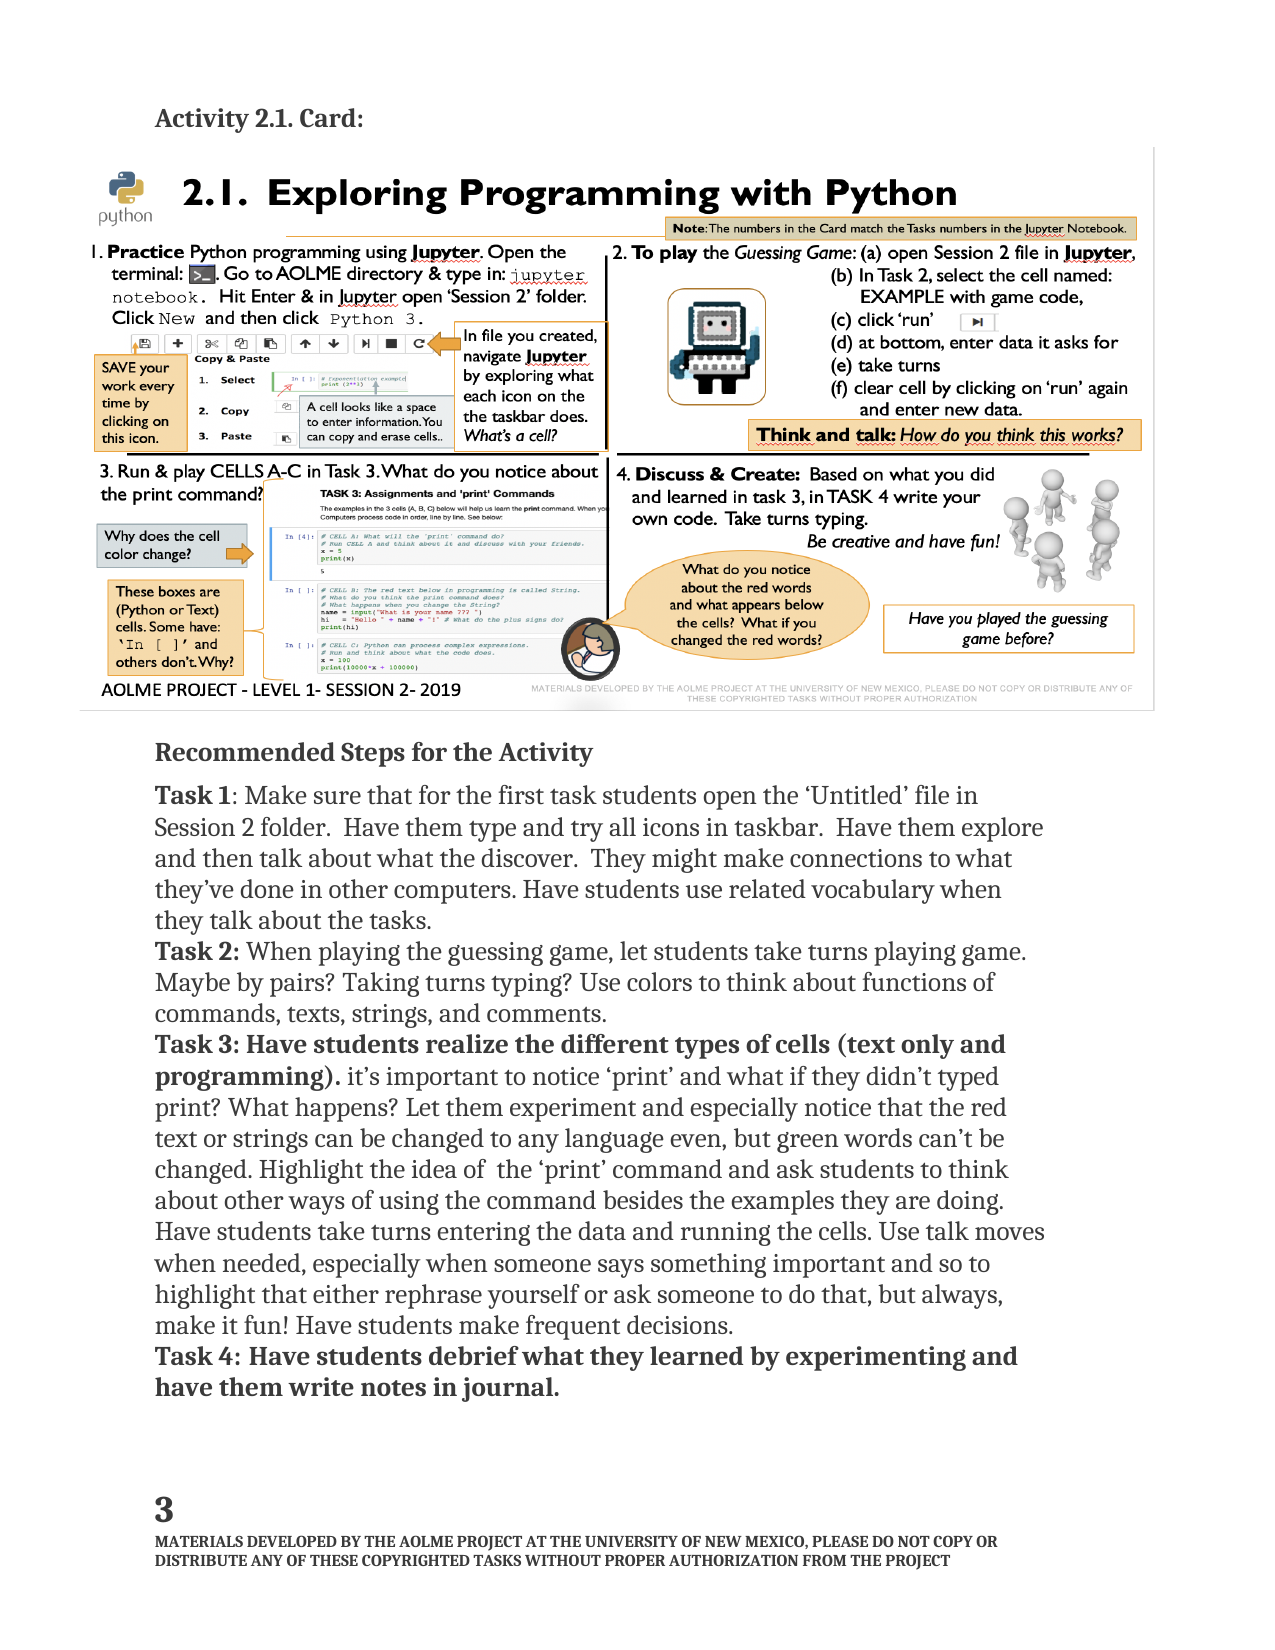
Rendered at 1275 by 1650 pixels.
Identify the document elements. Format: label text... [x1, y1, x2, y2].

picture [79, 147, 1155, 711]
subtitle Activity 2.1. Card: [154, 103, 1048, 135]
text Task 1: Make sure that for the first task students open the ‘Untitled’ file in Session 2 folder. Have them type and try all icons in taskbar. Have them explore and then talk about what the discover. They might make connections to what they’ve done in other computers. Have students use related vocabulary when they talk about the tasks. [154, 780, 1048, 936]
subtitle Recommended Steps for the Activity [154, 737, 1048, 768]
text Task 3: Have students realize the different types of cells (text only and programming). it’s important to notice ‘print’ and what if they didn’t typed print? What happens? Let them experiment and especially notice that the red text or strings can be changed to any language even, but green words can’t be changed. Highlight the idea of the ‘print’ command and ask students to think about other ways of using the command besides the examples they are doing. Have students take turns entering the data and running the cells. Use talk moves when needed, especially when someone says something important and so to highlight that either rephrase yourself or ask someone to do that, but always, make it fun! Have students make frequent decisions. [154, 1029, 1048, 1341]
subtitle Task 4: Have students debrief what they learned by experimenting and have them write notes in journal. [154, 1341, 1048, 1403]
text Task 2: When playing the guessing game, let students take turns playing game. Maybe by pairs? Taking turns typing? Use colors to think about functions of commands, texts, strings, and comments. [154, 936, 1048, 1029]
